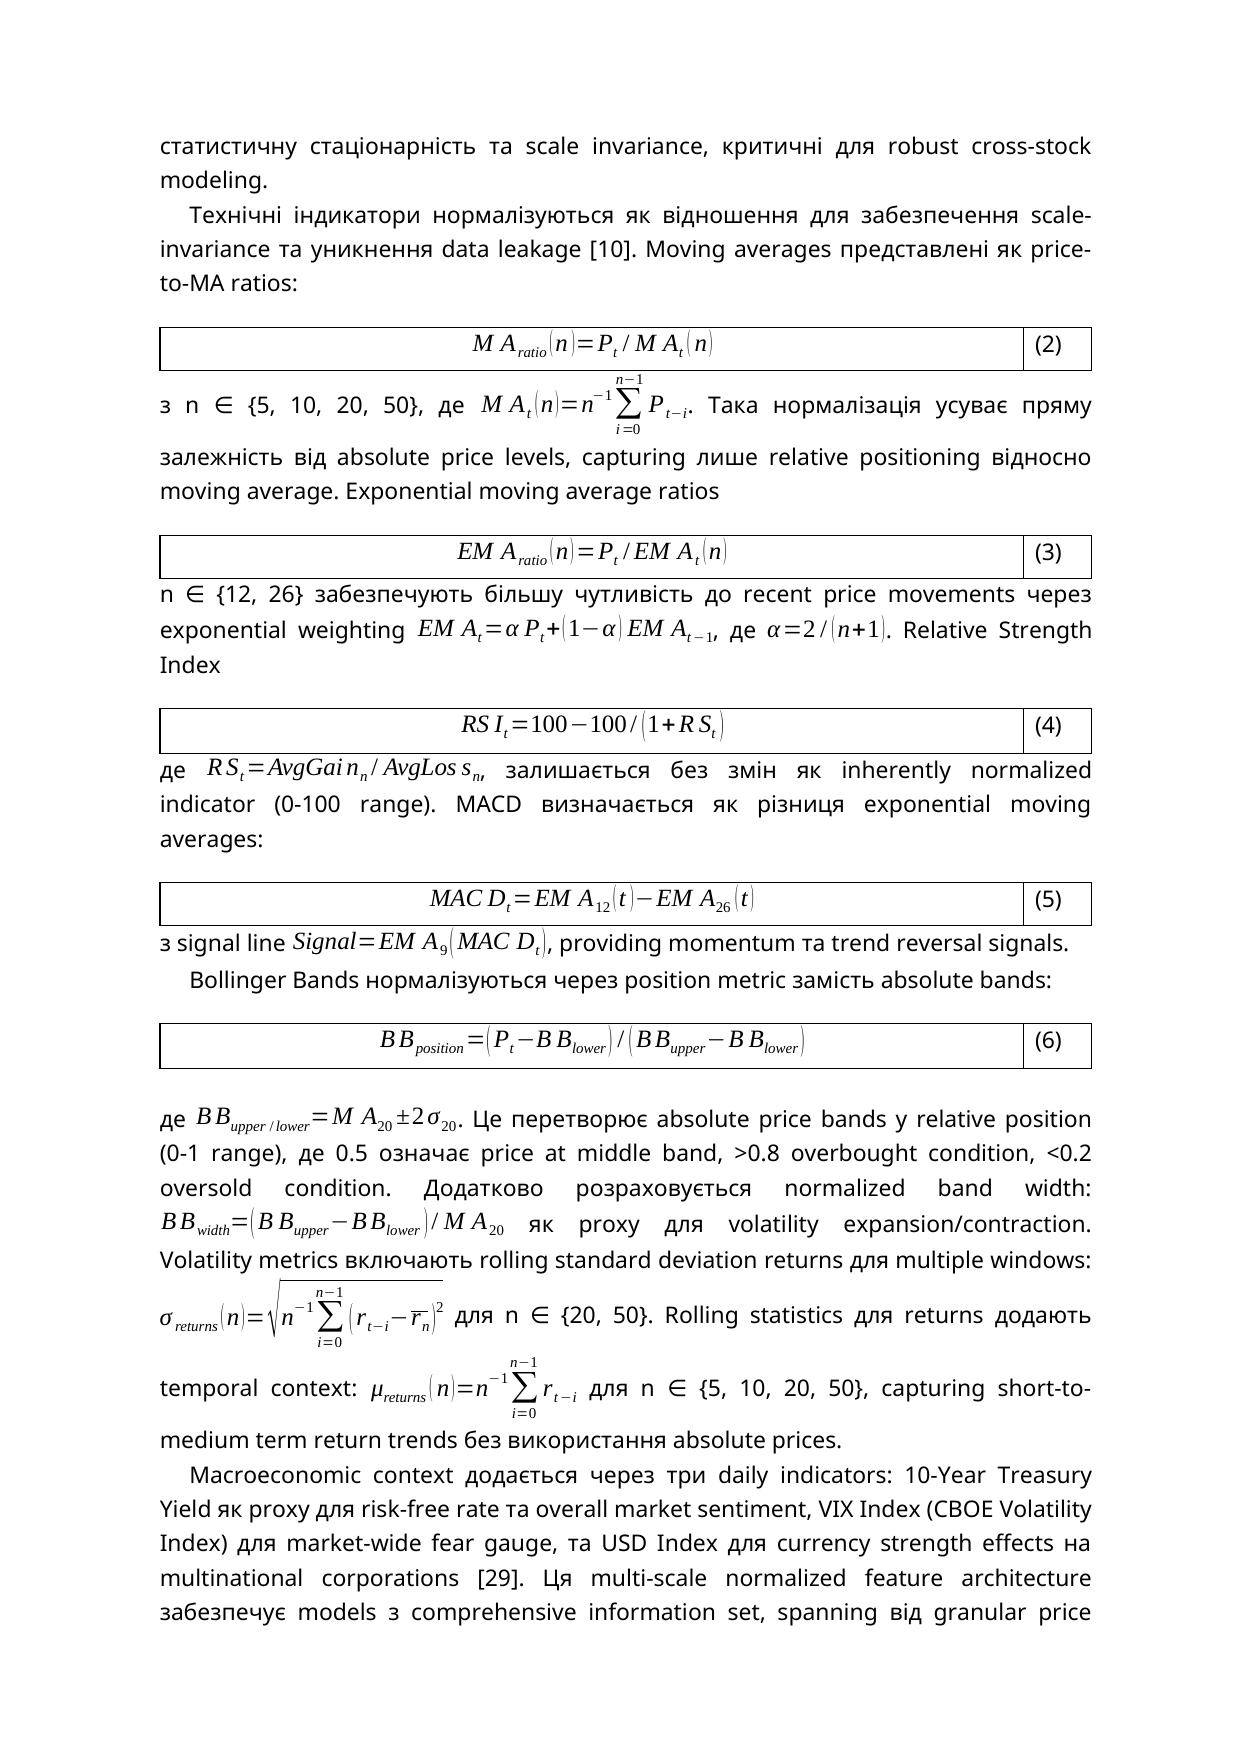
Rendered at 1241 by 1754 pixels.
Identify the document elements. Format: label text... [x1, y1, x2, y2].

table_header (2) [1024, 328, 1091, 369]
table_header (6) [1024, 1024, 1091, 1067]
text де . Це перетворює absolute price bands у relative position (0-1 range), де 0.5 означає price at middle band, >0.8 overbought condition, <0.2 oversold condition. Додатково розраховується normalized band width: як proxy для volatility expansion/contraction. Volatility metrics включають rolling standard deviation returns для multiple windows: для n ∈ {20, 50}. Rolling statistics для returns додають temporal context: для n ∈ {5, 10, 20, 50}, capturing short-to-medium term return trends без використання absolute prices. [159, 1103, 1092, 1456]
text Технічні індикатори нормалізуються як відношення для забезпечення scale-invariance та уникнення data leakage [10]. Moving averages представлені як price-to-MA ratios: [159, 199, 1092, 299]
table_header (4) [1024, 709, 1091, 753]
table_header [161, 536, 1023, 577]
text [159, 130, 1092, 196]
text n ∈ {12, 26} забезпечують більшу чутливість до recent price movements через exponential weighting , де . Relative Strength Index [159, 579, 1092, 680]
table_header (5) [1024, 883, 1091, 925]
text з signal line , providing momentum та trend reversal signals. [159, 926, 1092, 960]
table_header (3) [1024, 536, 1091, 577]
table_header [161, 328, 1023, 369]
table_header [161, 883, 1023, 925]
text Bollinger Bands нормалізуються через position metric замість absolute bands: [159, 963, 1092, 995]
table_header [161, 1024, 1023, 1067]
text з n ∈ {5, 10, 20, 50}, де . Така нормалізація усуває пряму залежність від absolute price levels, capturing лише relative positioning відносно moving average. Exponential moving average ratios [159, 371, 1092, 507]
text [159, 1459, 1092, 1627]
text де , залишається без змін як inherently normalized indicator (0-100 range). MACD визначається як різниця exponential moving averages: [159, 754, 1092, 854]
table_header [161, 709, 1023, 753]
